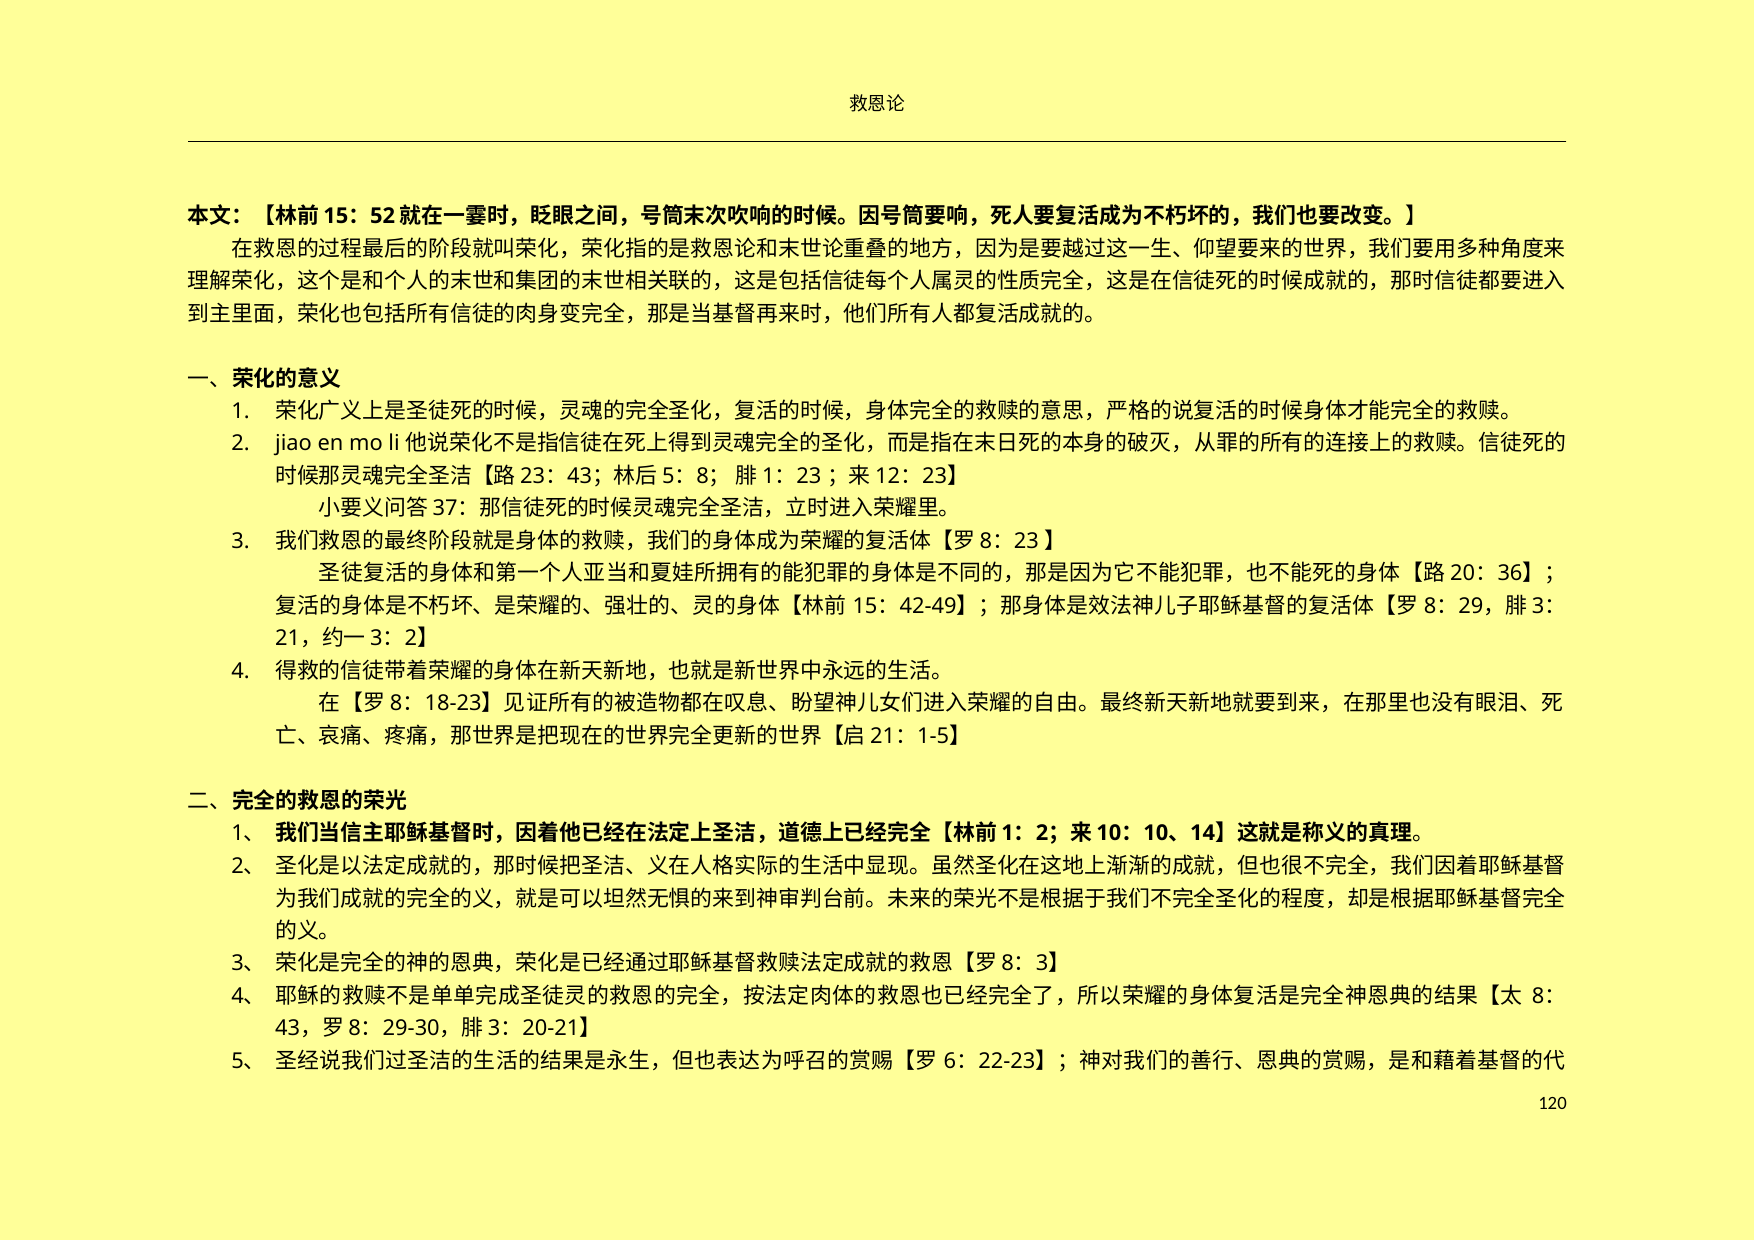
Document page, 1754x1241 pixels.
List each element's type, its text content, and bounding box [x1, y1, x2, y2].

list 荣化的意义 [187, 360, 1566, 393]
list 荣化广义上是圣徒死的时候，灵魂的完全圣化，复活的时候，身体完全的救赎的意思，严格的说复活的时候身体才能完全的救赎。 [231, 393, 1566, 425]
text 本文：【林前15：52就在一霎时，眨眼之间，号筒末次吹响的时候。因号筒要响，死人要复活成为不朽坏的，我们也要改变。】 [187, 198, 1566, 230]
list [231, 1043, 1566, 1075]
list 完全的救恩的荣光 [187, 783, 1566, 815]
list 我们救恩的最终阶段就是身体的救赎，我们的身体成为荣耀的复活体【罗8：23 】 [231, 523, 1566, 555]
list 荣化是完全的神的恩典，荣化是已经通过耶稣基督救赎法定成就的救恩【罗8：3】 [231, 945, 1566, 978]
text 在【罗8：18-23】见证所有的被造物都在叹息、盼望神儿女们进入荣耀的自由。最终新天新地就要到来，在那里也没有眼泪、死亡、哀痛、疼痛，那世界是把现在的世界完全更新的世界【启21：1-5】 [275, 685, 1566, 750]
text 小要义问答37：那信徒死的时候灵魂完全圣洁，立时进入荣耀里。 [275, 490, 1566, 523]
list jiao en mo li 他说荣化不是指信徒在死上得到灵魂完全的圣化，而是指在末日死的本身的破灭，从罪的所有的连接上的救赎。信徒死的时候那灵魂完全圣洁【路23：43；林后5：8； 腓1：23 ；来12：23】 [231, 425, 1566, 490]
text 圣徒复活的身体和第一个人亚当和夏娃所拥有的能犯罪的身体是不同的，那是因为它不能犯罪，也不能死的身体【路20：36】；复活的身体是不朽坏、是荣耀的、强壮的、灵的身体【林前15：42-49】；那身体是效法神儿子耶稣基督的复活体【罗8：29，腓3：21，约一3：2】 [275, 555, 1566, 653]
list 圣化是以法定成就的，那时候把圣洁、义在人格实际的生活中显现。虽然圣化在这地上渐渐的成就，但也很不完全，我们因着耶稣基督为我们成就的完全的义，就是可以坦然无惧的来到神审判台前。未来的荣光不是根据于我们不完全圣化的程度，却是根据耶稣基督完全的义。 [231, 848, 1566, 945]
list 耶稣的救赎不是单单完成圣徒灵的救恩的完全，按法定肉体的救恩也已经完全了，所以荣耀的身体复活是完全神恩典的结果【太8：43，罗8：29-30，腓3：20-21】 [231, 978, 1566, 1043]
list 得救的信徒带着荣耀的身体在新天新地，也就是新世界中永远的生活。 [231, 653, 1566, 685]
list 我们当信主耶稣基督时，因着他已经在法定上圣洁，道德上已经完全【林前1：2；来10：10、14】这就是称义的真理。 [231, 815, 1566, 848]
text 在救恩的过程最后的阶段就叫荣化，荣化指的是救恩论和末世论重叠的地方，因为是要越过这一生、仰望要来的世界，我们要用多种角度来理解荣化，这个是和个人的末世和集团的末世相关联的，这是包括信徒每个人属灵的性质完全，这是在信徒死的时候成就的，那时信徒都要进入到主里面，荣化也包括所有信徒的肉身变完全，那是当基督再来时，他们所有人都复活成就的。 [187, 230, 1566, 328]
